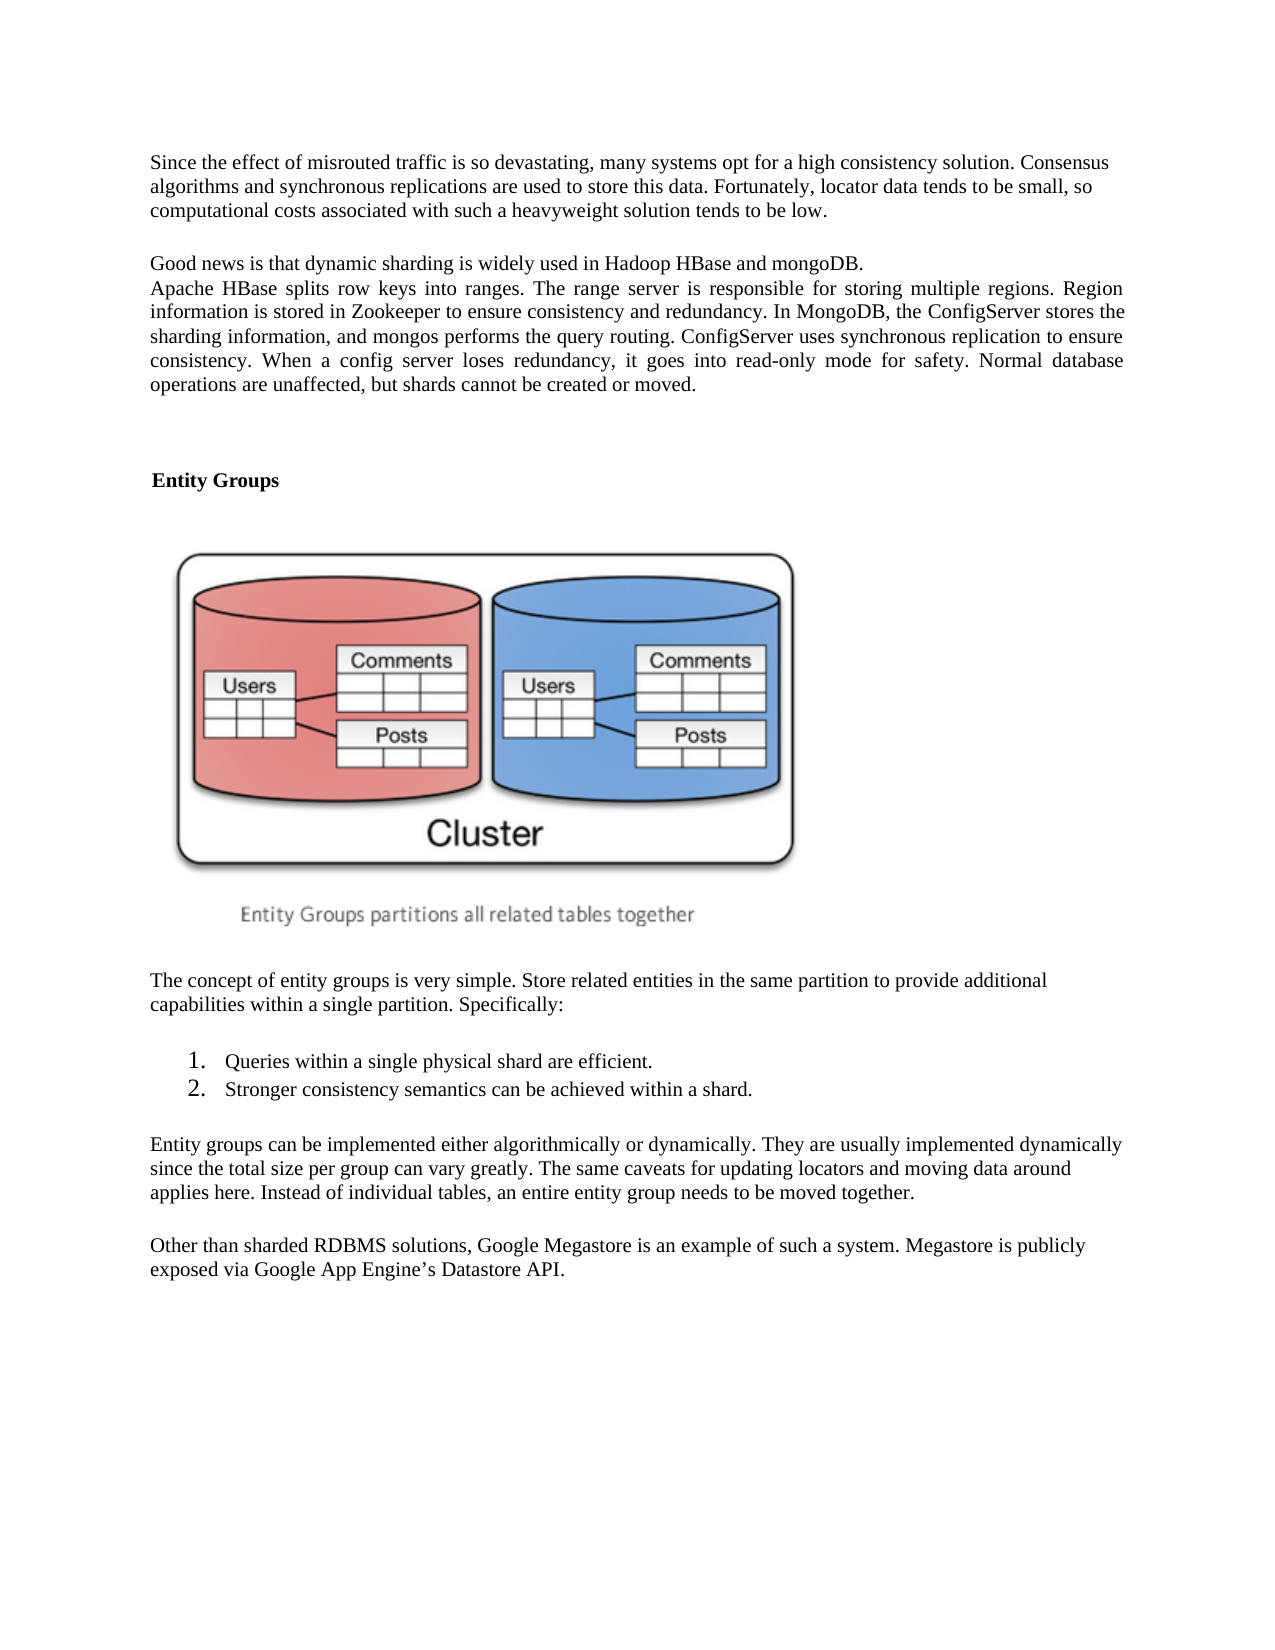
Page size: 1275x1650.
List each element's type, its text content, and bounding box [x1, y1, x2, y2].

subtitle Entity Groups [150, 468, 1125, 492]
list Apache HBase splits row keys into ranges. The range server is responsible for storing multiple regions. Region information is stored in Zookeeper to ensure consistency and redundancy. In MongoDB, the ConfigServer stores the sharding information, and mongos performs the query routing. ConfigServer uses synchronous replication to ensure consistency. When a config server loses redundancy, it goes into read-only mode for safety. Normal database operations are unaffected, but shards cannot be created or moved. [150, 275, 1125, 396]
picture [150, 521, 814, 939]
list Good news is that dynamic sharding is widely used in Hadoop HBase and mongoDB. [150, 251, 1125, 275]
text Since the effect of misrouted traffic is so devastating, many systems opt for a high consistency solution. Consensus algorithms and synchronous replications are used to store this data. Fortunately, locator data tends to be small, so computational costs associated with such a heavyweight solution tends to be low. [150, 150, 1125, 222]
text Other than sharded RDBMS solutions, Google Megastore is an example of such a system. Megastore is publicly exposed via Google App Engine’s Datastore API. [150, 1233, 1125, 1281]
text Entity groups can be implemented either algorithmically or dynamically. They are usually implemented dynamically since the total size per group can vary greatly. The same caveats for updating locators and moving data around applies here. Instead of individual tables, an entire entity group needs to be moved together. [150, 1131, 1125, 1204]
list Stronger consistency semantics can be achieved within a shard. [187, 1073, 1125, 1102]
text The concept of entity groups is very simple. Store related entities in the same partition to provide additional capabilities within a single partition. Specifically: [150, 967, 1125, 1016]
list Queries within a single physical shard are efficient. [187, 1045, 1125, 1073]
